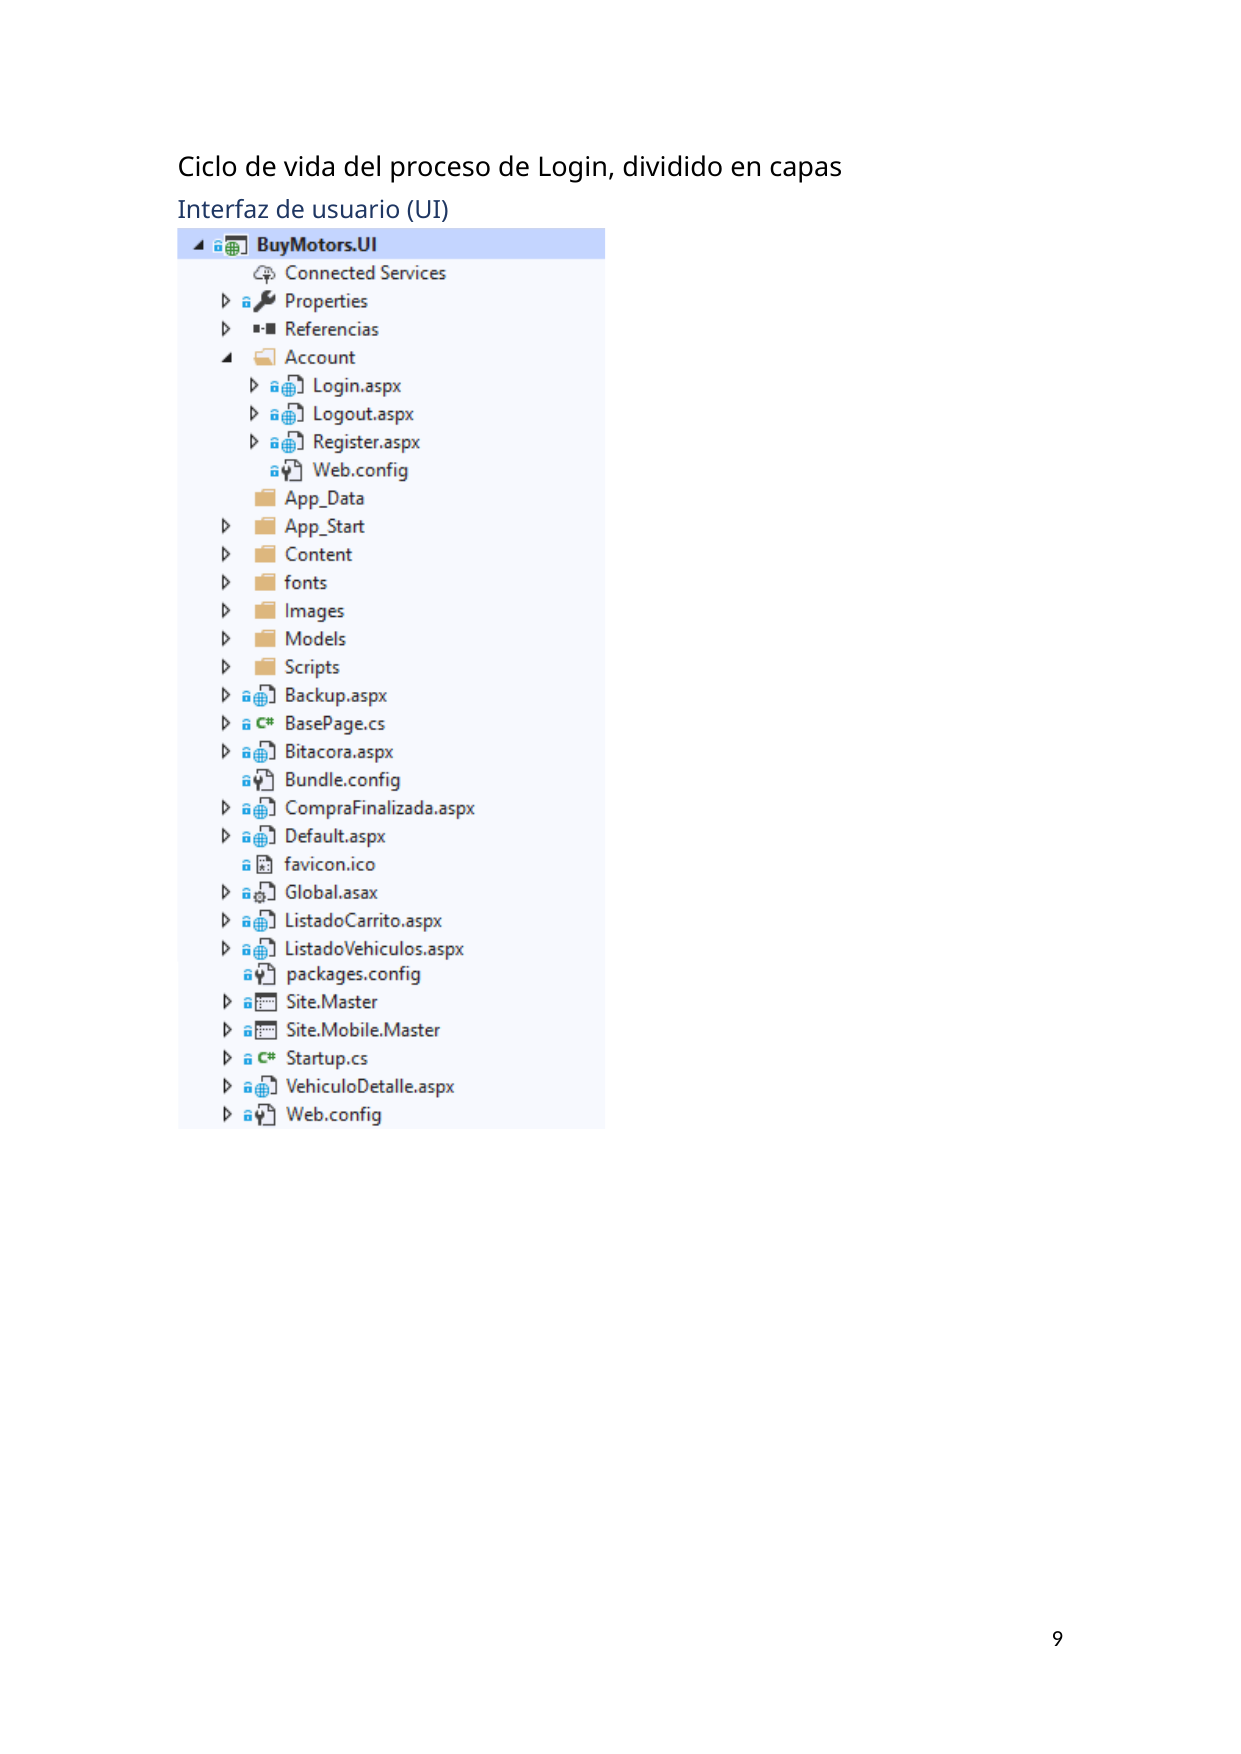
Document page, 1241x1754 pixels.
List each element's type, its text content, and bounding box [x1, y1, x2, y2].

picture [177, 228, 606, 1129]
subtitle Ciclo de vida del proceso de Login, dividido en capas [177, 148, 1063, 184]
subtitle Interfaz de usuario (UI) [177, 192, 1063, 226]
